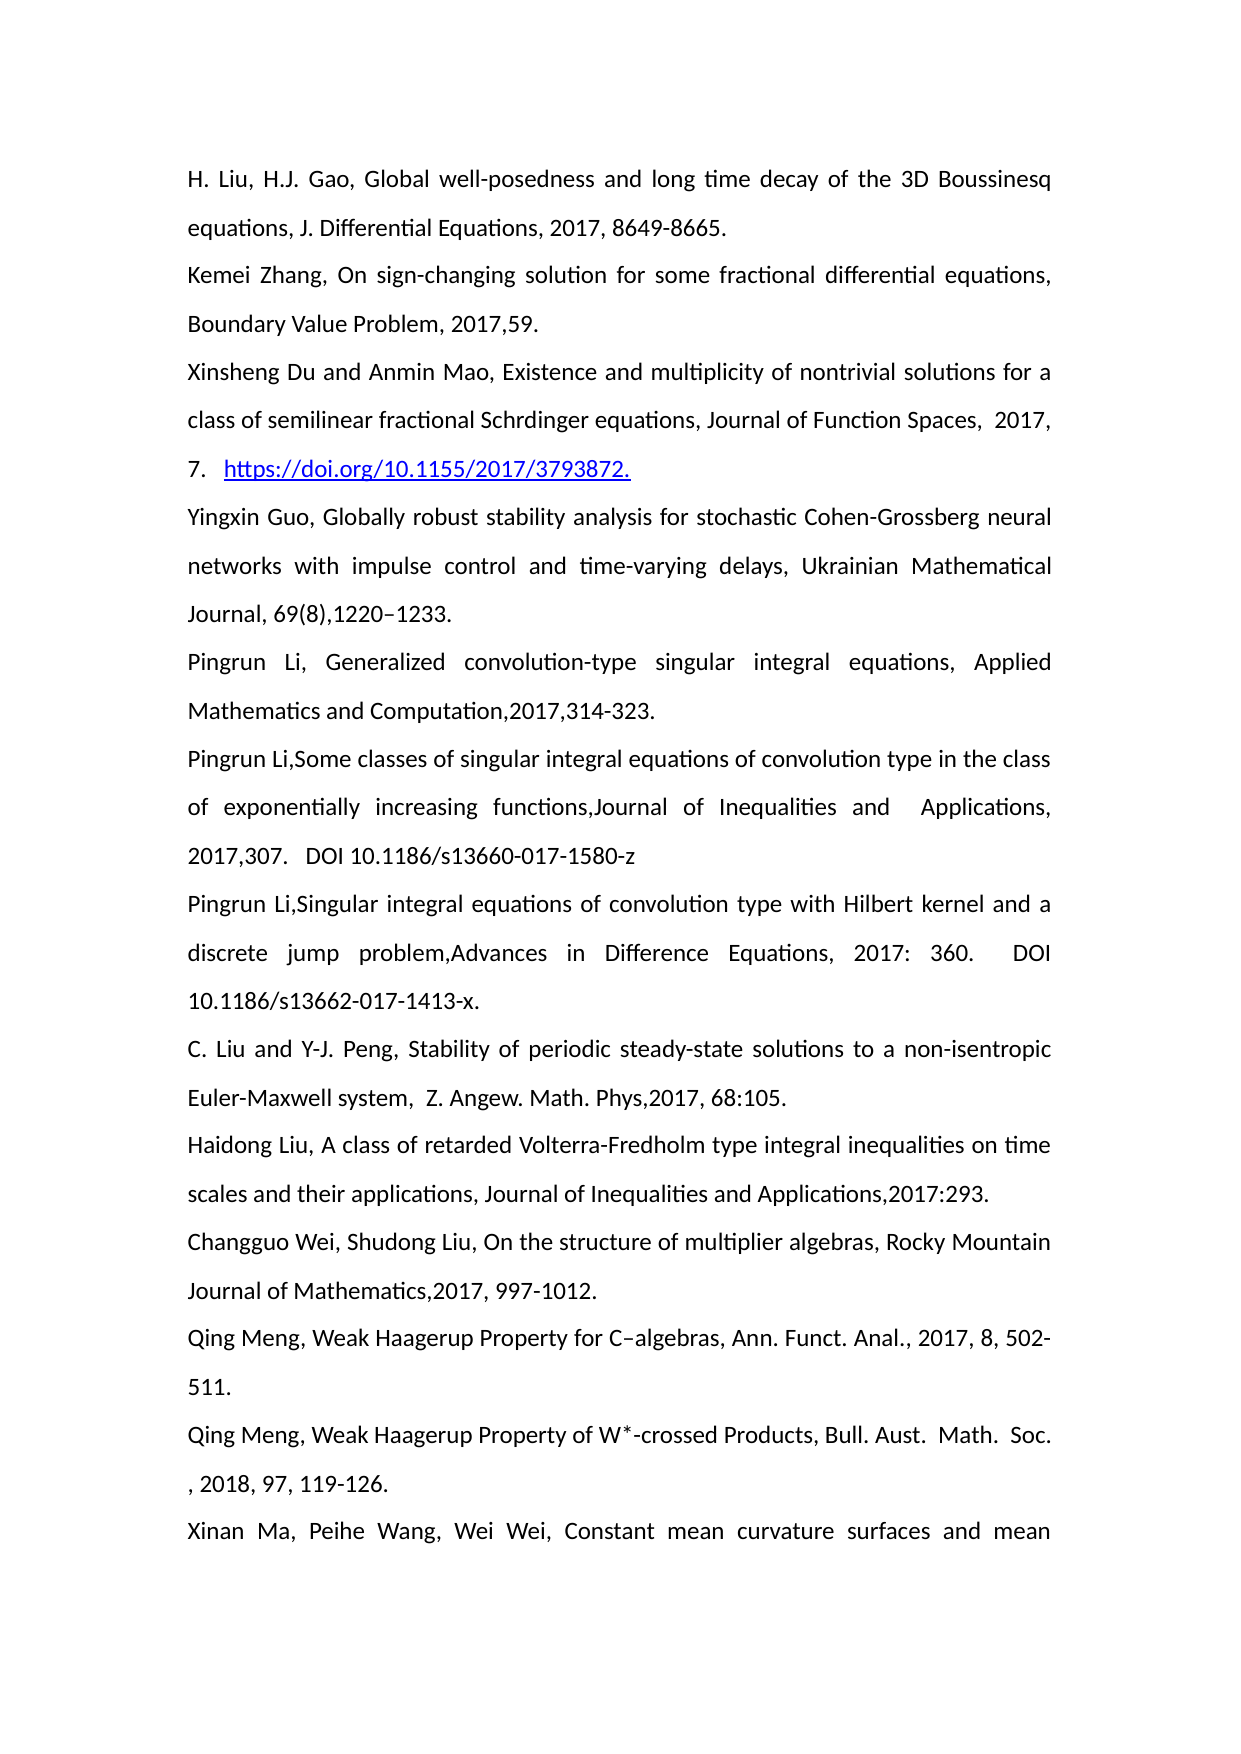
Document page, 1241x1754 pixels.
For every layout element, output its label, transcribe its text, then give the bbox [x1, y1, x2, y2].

text Kemei Zhang, On sign-changing solution for some fractional differential equations, Boundary Value Problem, 2017,59. [187, 258, 1053, 340]
text Yingxin Guo, Globally robust stability analysis for stochastic Cohen-Grossberg neural networks with impulse control and time-varying delays, Ukrainian Mathematical Journal, 69(8),1220–1233. [187, 500, 1053, 630]
text H. Liu, H.J. Gao, Global well-posedness and long time decay of the 3D Boussinesq equations, J. Differential Equations, 2017, 8649-8665. [187, 162, 1053, 243]
text Pingrun Li,Singular integral equations of convolution type with Hilbert kernel and a discrete jump problem,Advances in Difference Equations, 2017: 360. DOI 10.1186/s13662-017-1413-x. [187, 887, 1053, 1017]
text C. Liu and Y-J. Peng, Stability of periodic steady-state solutions to a non-isentropic Euler-Maxwell system, Z. Angew. Math. Phys,2017, 68:105. [187, 1032, 1053, 1113]
text Xinsheng Du and Anmin Mao, Existence and multiplicity of nontrivial solutions for a class of semilinear fractional Schrdinger equations, Journal of Function Spaces, 2017, 7. https://doi.org/10.1155/2017/3793872. [187, 355, 1053, 485]
text Qing Meng, Weak Haagerup Property for C–algebras, Ann. Funct. Anal., 2017, 8, 502-511. [187, 1322, 1053, 1403]
text Qing Meng, Weak Haagerup Property of W*-crossed Products, Bull. Aust. Math. Soc. , 2018, 97, 119-126. [187, 1418, 1053, 1499]
text Pingrun Li,Some classes of singular integral equations of convolution type in the class of exponentially increasing functions,Journal of Inequalities and Applications, 2017,307. DOI 10.1186/s13660-017-1580-z [187, 742, 1053, 872]
text Haidong Liu, A class of retarded Volterra-Fredholm type integral inequalities on time scales and their applications, Journal of Inequalities and Applications,2017:293. [187, 1129, 1053, 1210]
text Pingrun Li, Generalized convolution-type singular integral equations, Applied Mathematics and Computation,2017,314-323. [187, 645, 1053, 727]
text Changguo Wei, Shudong Liu, On the structure of multiplier algebras, Rocky Mountain Journal of Mathematics,2017, 997-1012. [187, 1225, 1053, 1306]
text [187, 1514, 1053, 1547]
